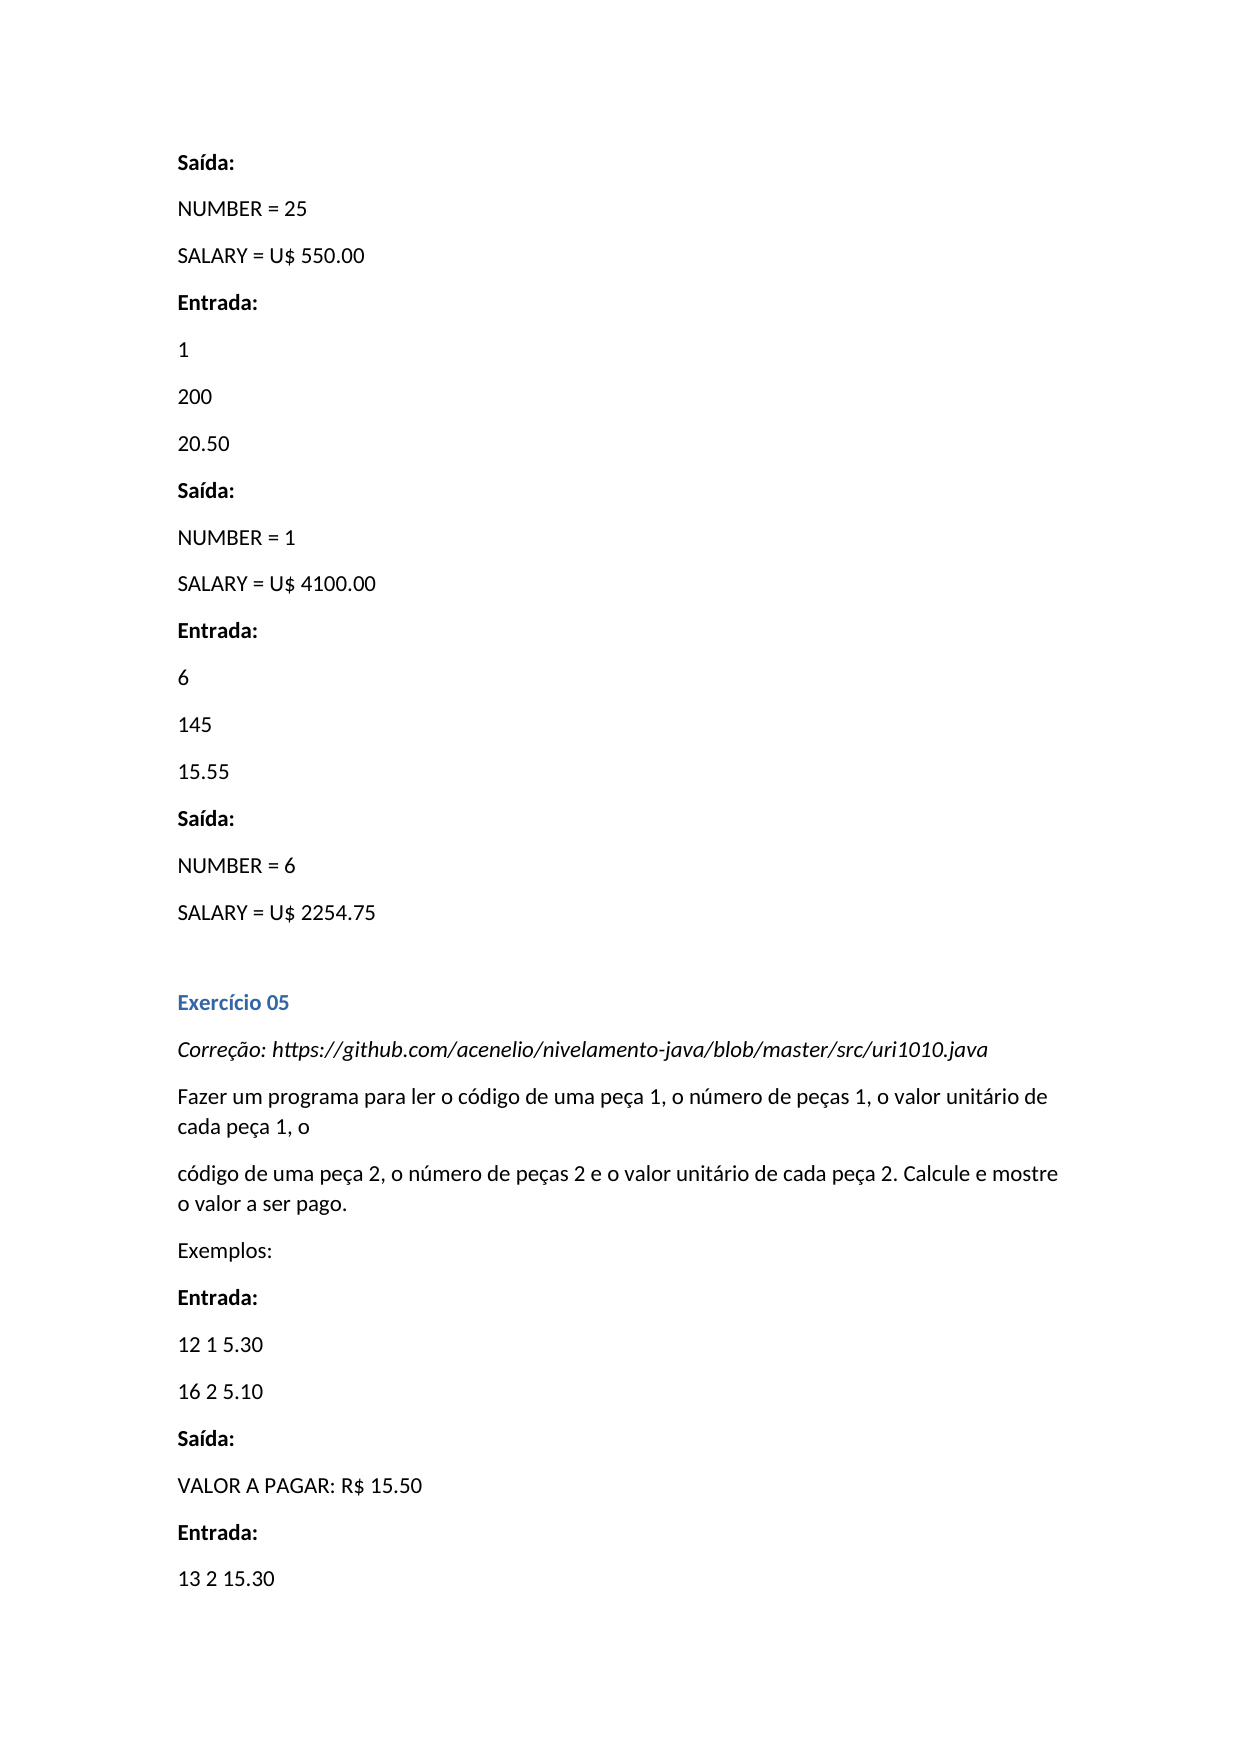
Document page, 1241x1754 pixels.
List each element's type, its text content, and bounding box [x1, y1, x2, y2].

text SALARY = U$ 2254.75 [177, 898, 1063, 926]
text Entrada: [177, 1283, 1063, 1311]
text SALARY = U$ 4100.00 [177, 569, 1063, 597]
text Entrada: [177, 616, 1063, 644]
text Entrada: [177, 288, 1063, 316]
text NUMBER = 1 [177, 523, 1063, 551]
text 20.50 [177, 429, 1063, 457]
text Entrada: [177, 1518, 1063, 1546]
text Saída: [177, 476, 1063, 504]
text 16 2 5.10 [177, 1377, 1063, 1405]
text Saída: [177, 804, 1063, 832]
text NUMBER = 6 [177, 851, 1063, 879]
text 12 1 5.30 [177, 1330, 1063, 1358]
text Saída: [177, 148, 1063, 176]
text VALOR A PAGAR: R$ 15.50 [177, 1471, 1063, 1499]
text 15.55 [177, 757, 1063, 785]
text Saída: [177, 1424, 1063, 1452]
text SALARY = U$ 550.00 [177, 241, 1063, 269]
text Fazer um programa para ler o código de uma peça 1, o número de peças 1, o valor unitário de cada peça 1, o [177, 1082, 1063, 1141]
text 6 [177, 663, 1063, 691]
text NUMBER = 25 [177, 194, 1063, 222]
text Exercício 05 [177, 988, 1063, 1017]
text 1 [177, 335, 1063, 363]
text 200 [177, 382, 1063, 410]
text Correção: https://github.com/acenelio/nivelamento-java/blob/master/src/uri1010.java [177, 1035, 1063, 1063]
text código de uma peça 2, o número de peças 2 e o valor unitário de cada peça 2. Calcule e mostre o valor a ser pago. [177, 1159, 1063, 1218]
text 13 2 15.30 [177, 1564, 1063, 1593]
text Exemplos: [177, 1236, 1063, 1264]
text 145 [177, 710, 1063, 738]
